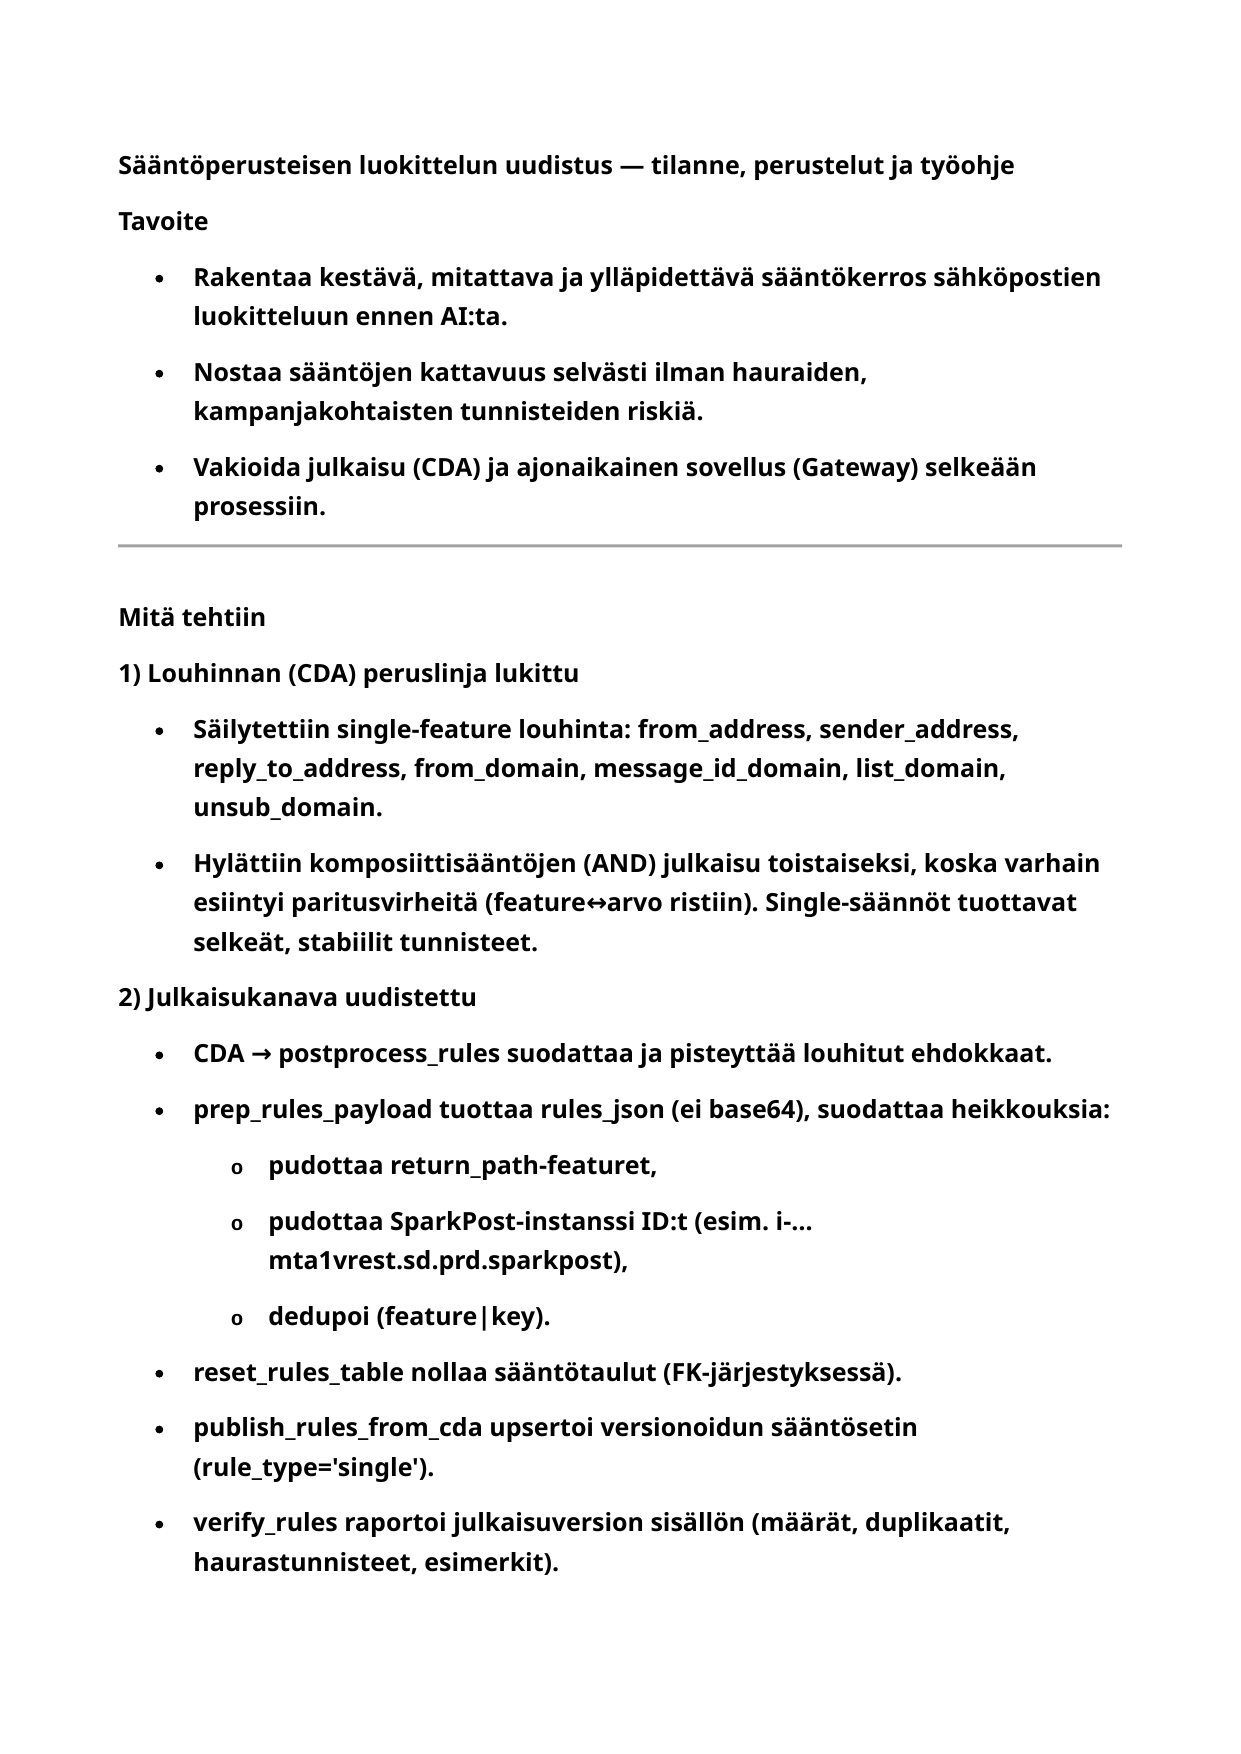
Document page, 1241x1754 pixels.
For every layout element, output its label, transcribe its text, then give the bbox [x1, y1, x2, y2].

text Sääntöperusteisen luokittelun uudistus — tilanne, perustelut ja työohje [118, 148, 1122, 182]
list Vakioida julkaisu (CDA) ja ajonaikainen sovellus (Gateway) selkeään prosessiin. [156, 449, 1122, 522]
list Nostaa sääntöjen kattavuus selvästi ilman hauraiden, kampanjakohtaisten tunnisteiden riskiä. [156, 354, 1122, 427]
text 2) Julkaisukanava uudistettu [118, 980, 1122, 1014]
list verify_rules raportoi julkaisuversion sisällön (määrät, duplikaatit, haurastunnisteet, esimerkit). [156, 1505, 1122, 1578]
list Hylättiin komposiittisääntöjen (AND) julkaisu toistaiseksi, koska varhain esiintyi paritusvirheitä (feature↔arvo ristiin). Single-säännöt tuottavat selkeät, stabiilit tunnisteet. [156, 846, 1122, 958]
list publish_rules_from_cda upsertoi versionoidun sääntösetin (rule_type='single'). [156, 1410, 1122, 1483]
list Rakentaa kestävä, mitattava ja ylläpidettävä sääntökerros sähköpostien luokitteluun ennen AI:ta. [156, 259, 1122, 332]
text 1) Louhinnan (CDA) peruslinja lukittu [118, 656, 1122, 690]
list Säilytettiin single-feature louhinta: from_address, sender_address, reply_to_address, from_domain, message_id_domain, list_domain, unsub_domain. [156, 712, 1122, 824]
text Mitä tehtiin [118, 600, 1122, 634]
list pudottaa return_path-featuret, [231, 1148, 1122, 1182]
text Tavoite [118, 203, 1122, 237]
list reset_rules_table nollaa sääntötaulut (FK-järjestyksessä). [156, 1354, 1122, 1388]
list dedupoi (feature|key). [231, 1298, 1122, 1332]
list pudottaa SparkPost-instanssi ID:t (esim. i-…mta1vrest.sd.prd.sparkpost), [231, 1203, 1122, 1277]
list prep_rules_payload tuottaa rules_json (ei base64), suodattaa heikkouksia: [156, 1092, 1122, 1126]
list CDA → postprocess_rules suodattaa ja pisteyttää louhitut ehdokkaat. [156, 1036, 1122, 1070]
